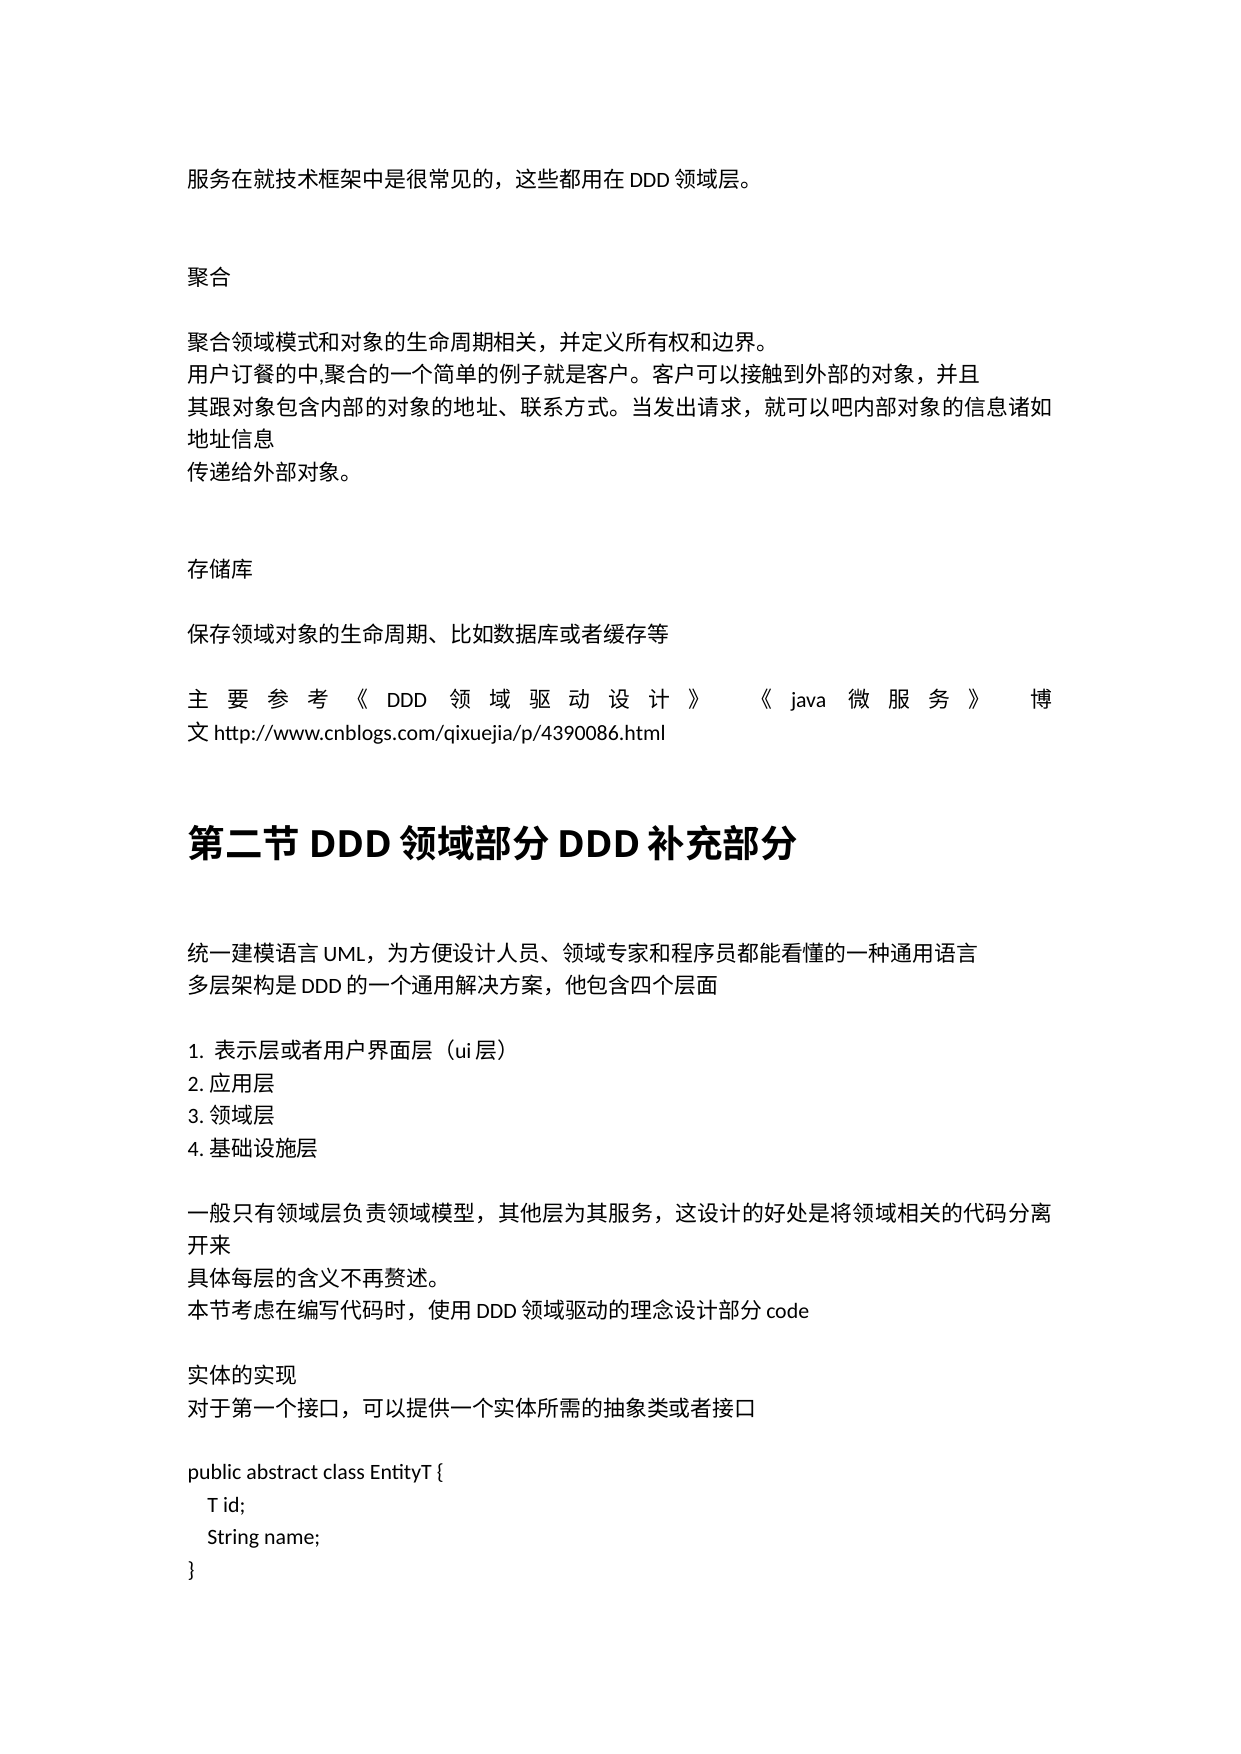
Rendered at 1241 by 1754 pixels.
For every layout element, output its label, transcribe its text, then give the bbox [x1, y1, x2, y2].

text 聚合领域模式和对象的生命周期相关，并定义所有权和边界。 [187, 324, 1053, 357]
text 聚合 [187, 259, 1053, 292]
text 保存领域对象的生命周期、比如数据库或者缓存等 [187, 617, 1053, 649]
list String name; [187, 1520, 1053, 1553]
text 传递给外部对象。 [187, 454, 1053, 487]
list 具体每层的含义不再赘述。 [187, 1260, 1053, 1293]
text 其跟对象包含内部的对象的地址、联系方式。当发出请求，就可以吧内部对象的信息诸如地址信息 [187, 389, 1053, 454]
text 主要参考《DDD领域驱动设计》 《java微服务》 博文http://www.cnblogs.com/qixuejia/p/4390086.html [187, 682, 1053, 747]
text 服务在就技术框架中是很常见的，这些都用在DDD领域层。 [187, 162, 1053, 194]
list 统一建模语言UML，为方便设计人员、领域专家和程序员都能看懂的一种通用语言 [187, 935, 1053, 968]
list 4. 基础设施层 [187, 1130, 1053, 1163]
list 3. 领域层 [187, 1098, 1053, 1130]
text 存储库 [187, 552, 1053, 584]
list 本节考虑在编写代码时，使用DDD领域驱动的理念设计部分code [187, 1293, 1053, 1325]
list 对于第一个接口，可以提供一个实体所需的抽象类或者接口 [187, 1390, 1053, 1423]
list 多层架构是DDD的一个通用解决方案，他包含四个层面 [187, 968, 1053, 1000]
list 2. 应用层 [187, 1065, 1053, 1098]
list 实体的实现 [187, 1358, 1053, 1390]
subtitle 第二节 DDD领域部分DDD补充部分 [187, 809, 1053, 874]
list public abstract class EntityT { [187, 1455, 1053, 1488]
list 1. 表示层或者用户界面层（ui层） [187, 1033, 1053, 1065]
list 一般只有领域层负责领域模型，其他层为其服务，这设计的好处是将领域相关的代码分离开来 [187, 1195, 1053, 1260]
list } [187, 1553, 1053, 1585]
text 用户订餐的中,聚合的一个简单的例子就是客户。客户可以接触到外部的对象，并且 [187, 357, 1053, 389]
list T id; [187, 1488, 1053, 1520]
